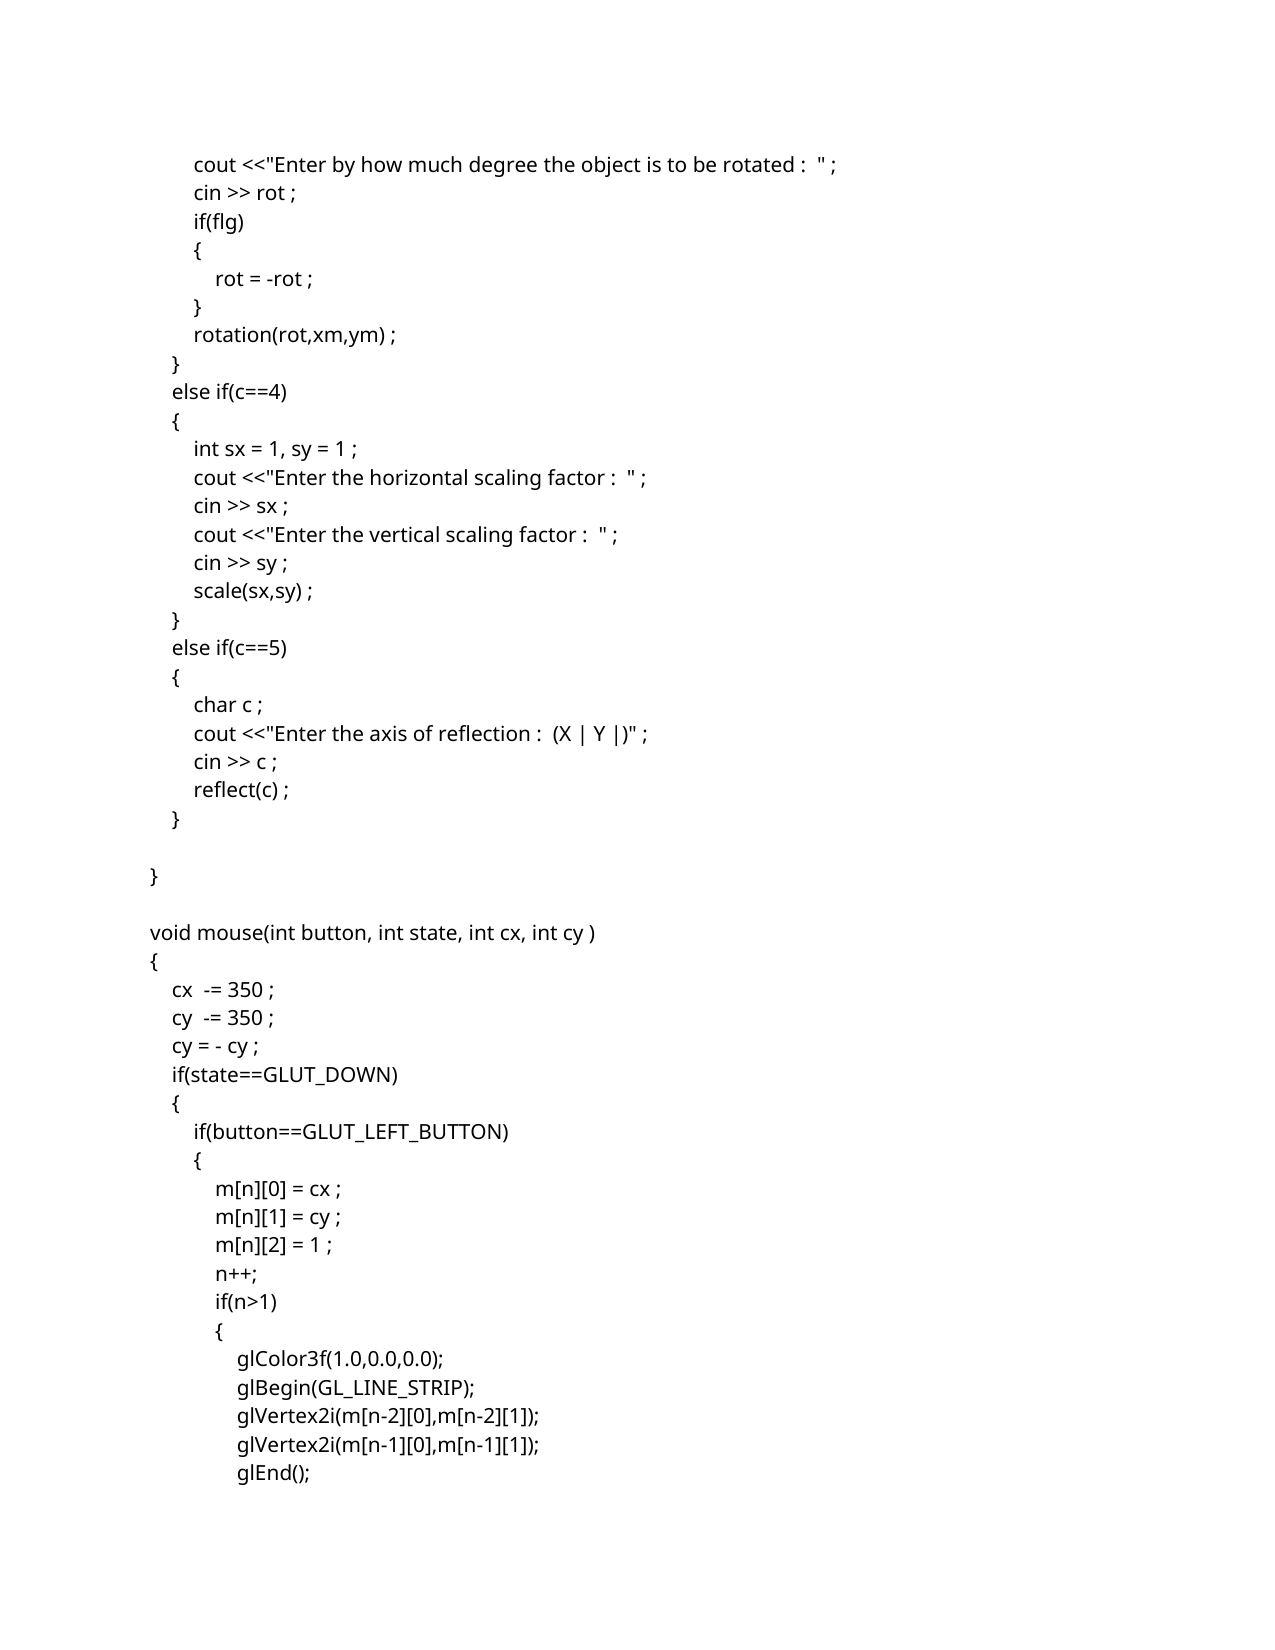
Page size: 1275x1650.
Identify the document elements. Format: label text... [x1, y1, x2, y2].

text if(flg) [150, 207, 1125, 235]
text scale(sx,sy) ; [150, 577, 1125, 605]
text cx -= 350 ; [150, 975, 1125, 1003]
text glVertex2i(m[n-2][0],m[n-2][1]); [150, 1401, 1125, 1430]
text m[n][2] = 1 ; [150, 1231, 1125, 1259]
text { [150, 946, 1125, 975]
text } [150, 349, 1125, 377]
text else if(c==4) [150, 377, 1125, 406]
text glBegin(GL_LINE_STRIP); [150, 1373, 1125, 1401]
text if(button==GLUT_LEFT_BUTTON) [150, 1117, 1125, 1145]
text glVertex2i(m[n-1][0],m[n-1][1]); [150, 1430, 1125, 1458]
text { [150, 406, 1125, 434]
text char c ; [150, 690, 1125, 719]
text } [150, 605, 1125, 633]
text { [150, 235, 1125, 264]
text glColor3f(1.0,0.0,0.0); [150, 1344, 1125, 1373]
text { [150, 662, 1125, 690]
text n++; [150, 1259, 1125, 1287]
text cin >> sx ; [150, 491, 1125, 520]
text rot = -rot ; [150, 264, 1125, 292]
text cy -= 350 ; [150, 1003, 1125, 1032]
text cin >> c ; [150, 747, 1125, 776]
text cout <<"Enter the vertical scaling factor : " ; [150, 520, 1125, 548]
text reflect(c) ; [150, 776, 1125, 804]
text cout <<"Enter the horizontal scaling factor : " ; [150, 463, 1125, 491]
text } [150, 861, 1125, 889]
text m[n][0] = cx ; [150, 1174, 1125, 1202]
text rotation(rot,xm,ym) ; [150, 321, 1125, 349]
text int sx = 1, sy = 1 ; [150, 434, 1125, 463]
text if(state==GLUT_DOWN) [150, 1060, 1125, 1088]
text m[n][1] = cy ; [150, 1202, 1125, 1231]
text { [150, 1088, 1125, 1117]
text else if(c==5) [150, 633, 1125, 662]
text void mouse(int button, int state, int cx, int cy ) [150, 918, 1125, 946]
text } [150, 292, 1125, 321]
text cout <<"Enter the axis of reflection : (X | Y |)" ; [150, 719, 1125, 747]
text { [150, 1145, 1125, 1174]
text } [150, 804, 1125, 832]
text glEnd(); [150, 1458, 1125, 1487]
text { [150, 1316, 1125, 1344]
text cin >> sy ; [150, 548, 1125, 577]
text cy = - cy ; [150, 1032, 1125, 1060]
text if(n>1) [150, 1287, 1125, 1316]
text cout <<"Enter by how much degree the object is to be rotated : " ; [150, 150, 1125, 178]
text cin >> rot ; [150, 178, 1125, 207]
